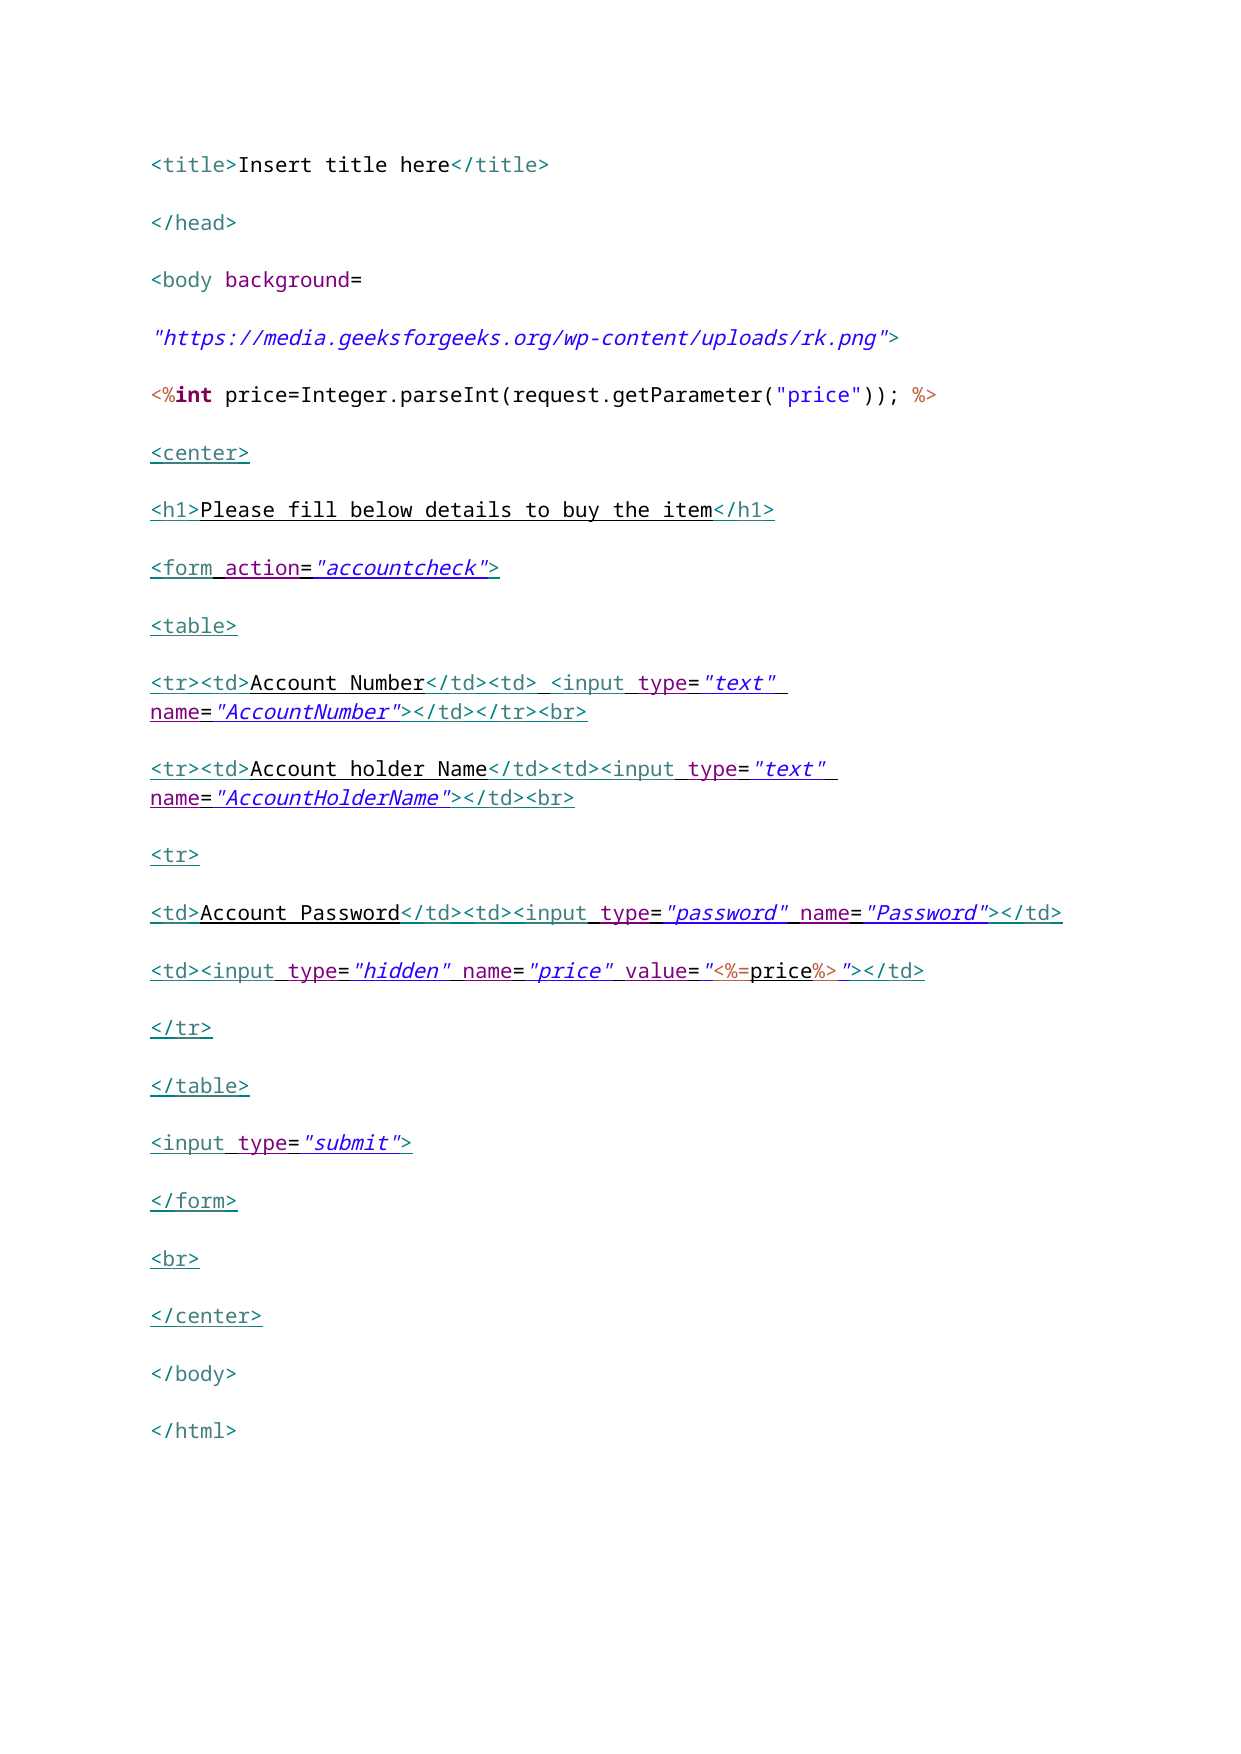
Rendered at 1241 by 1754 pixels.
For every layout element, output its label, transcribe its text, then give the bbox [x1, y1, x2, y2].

text <td><input type="hidden" name="price" value="<%=price%>"></td> [150, 956, 1090, 984]
text </head> [150, 208, 1090, 236]
text </form> [150, 1186, 1090, 1214]
text </table> [150, 1071, 1090, 1099]
text <table> [150, 611, 1090, 639]
text <form action="accountcheck"> [150, 553, 1090, 582]
text "https://media.geeksforgeeks.org/wp-content/uploads/rk.png"> [150, 323, 1090, 351]
text </html> [150, 1417, 1090, 1445]
text </tr> [150, 1013, 1090, 1042]
text <%int price=Integer.parseInt(request.getParameter("price")); %> [150, 380, 1090, 409]
text <input type="submit"> [150, 1128, 1090, 1157]
text <title>Insert title here</title> [150, 150, 1090, 178]
text <tr><td>Account Number</td><td> <input type="text" name="AccountNumber"></td></tr><br> [150, 668, 1090, 725]
text <td>Account Password</td><td><input type="password" name="Password"></td> [150, 898, 1090, 927]
text <br> [150, 1244, 1090, 1272]
text <center> [150, 438, 1090, 466]
text <h1>Please fill below details to buy the item</h1> [150, 496, 1090, 524]
text </body> [150, 1359, 1090, 1387]
text <tr> [150, 841, 1090, 869]
text </center> [150, 1301, 1090, 1330]
text <tr><td>Account holder Name</td><td><input type="text" name="AccountHolderName"></td><br> [150, 754, 1090, 811]
text <body background= [150, 265, 1090, 294]
